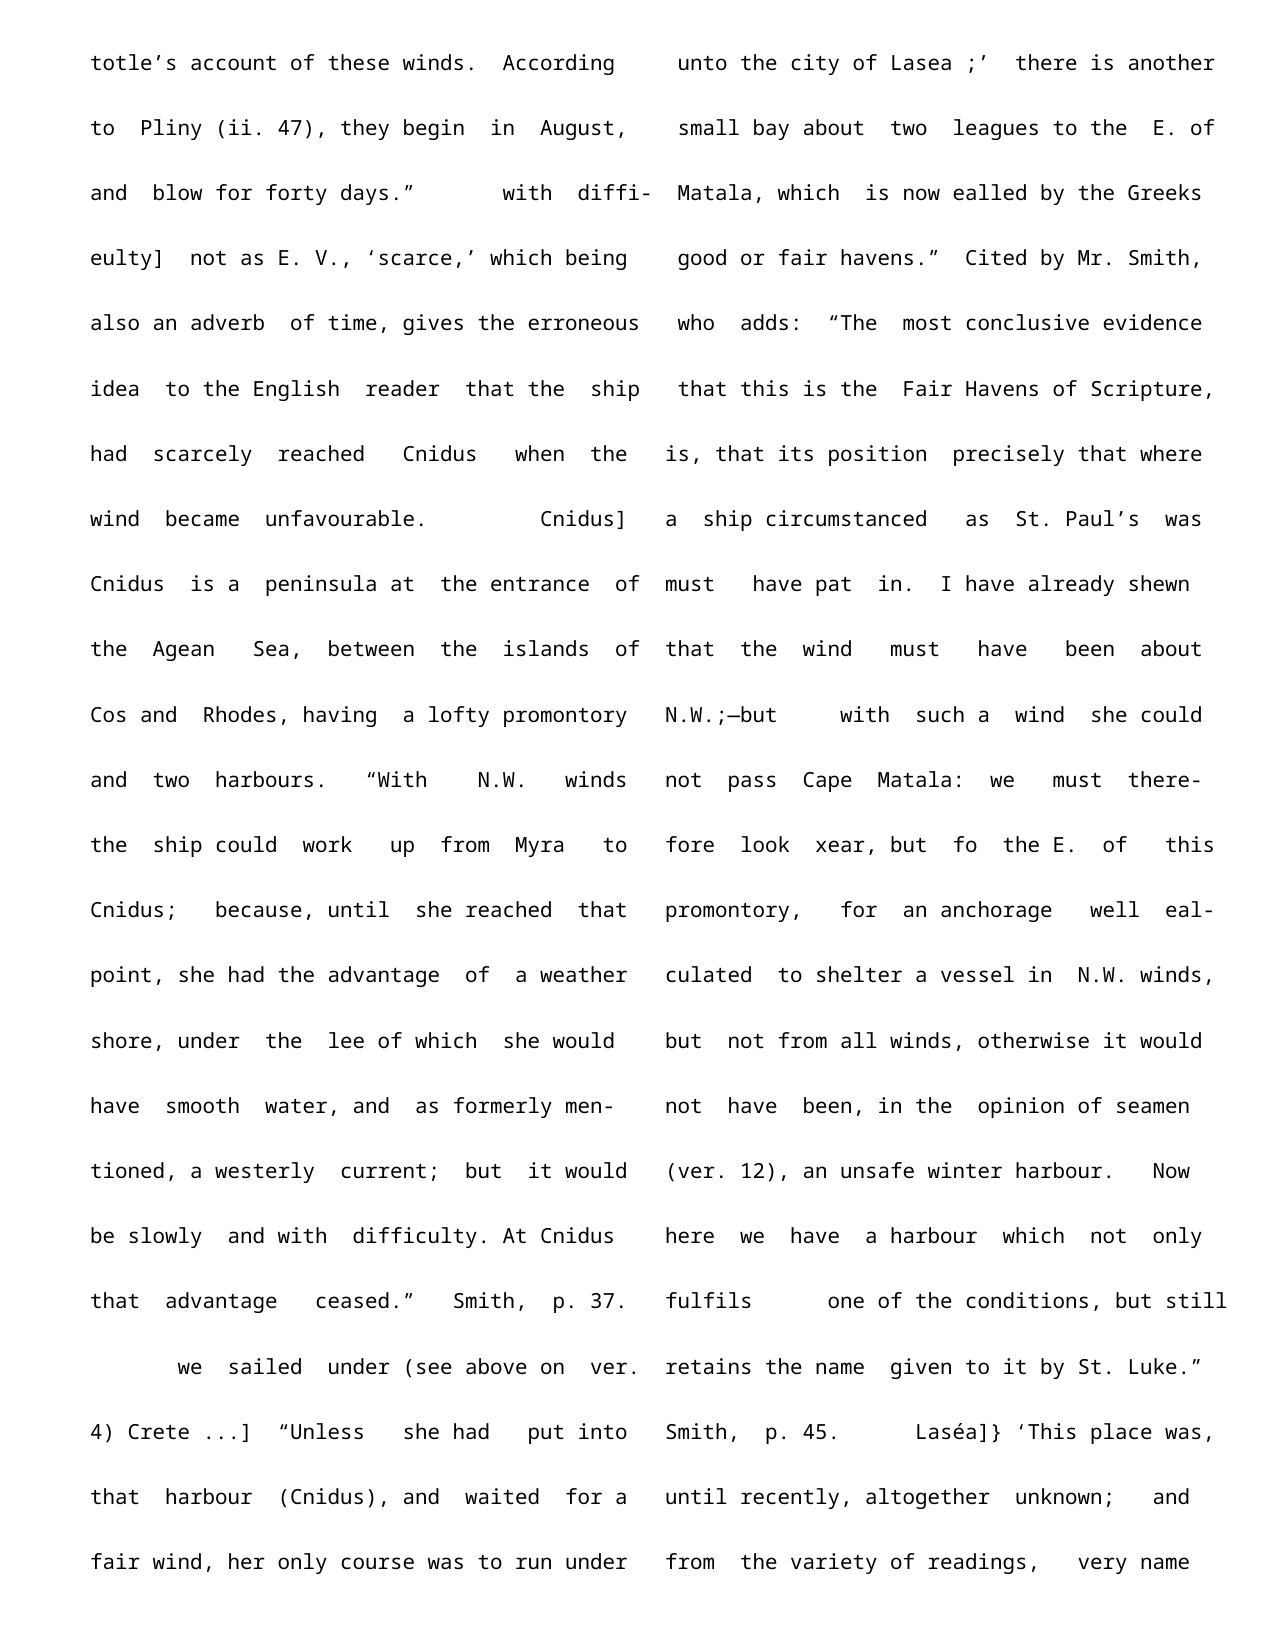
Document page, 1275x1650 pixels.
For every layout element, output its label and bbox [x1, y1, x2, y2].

text [15, 15, 1260, 1608]
